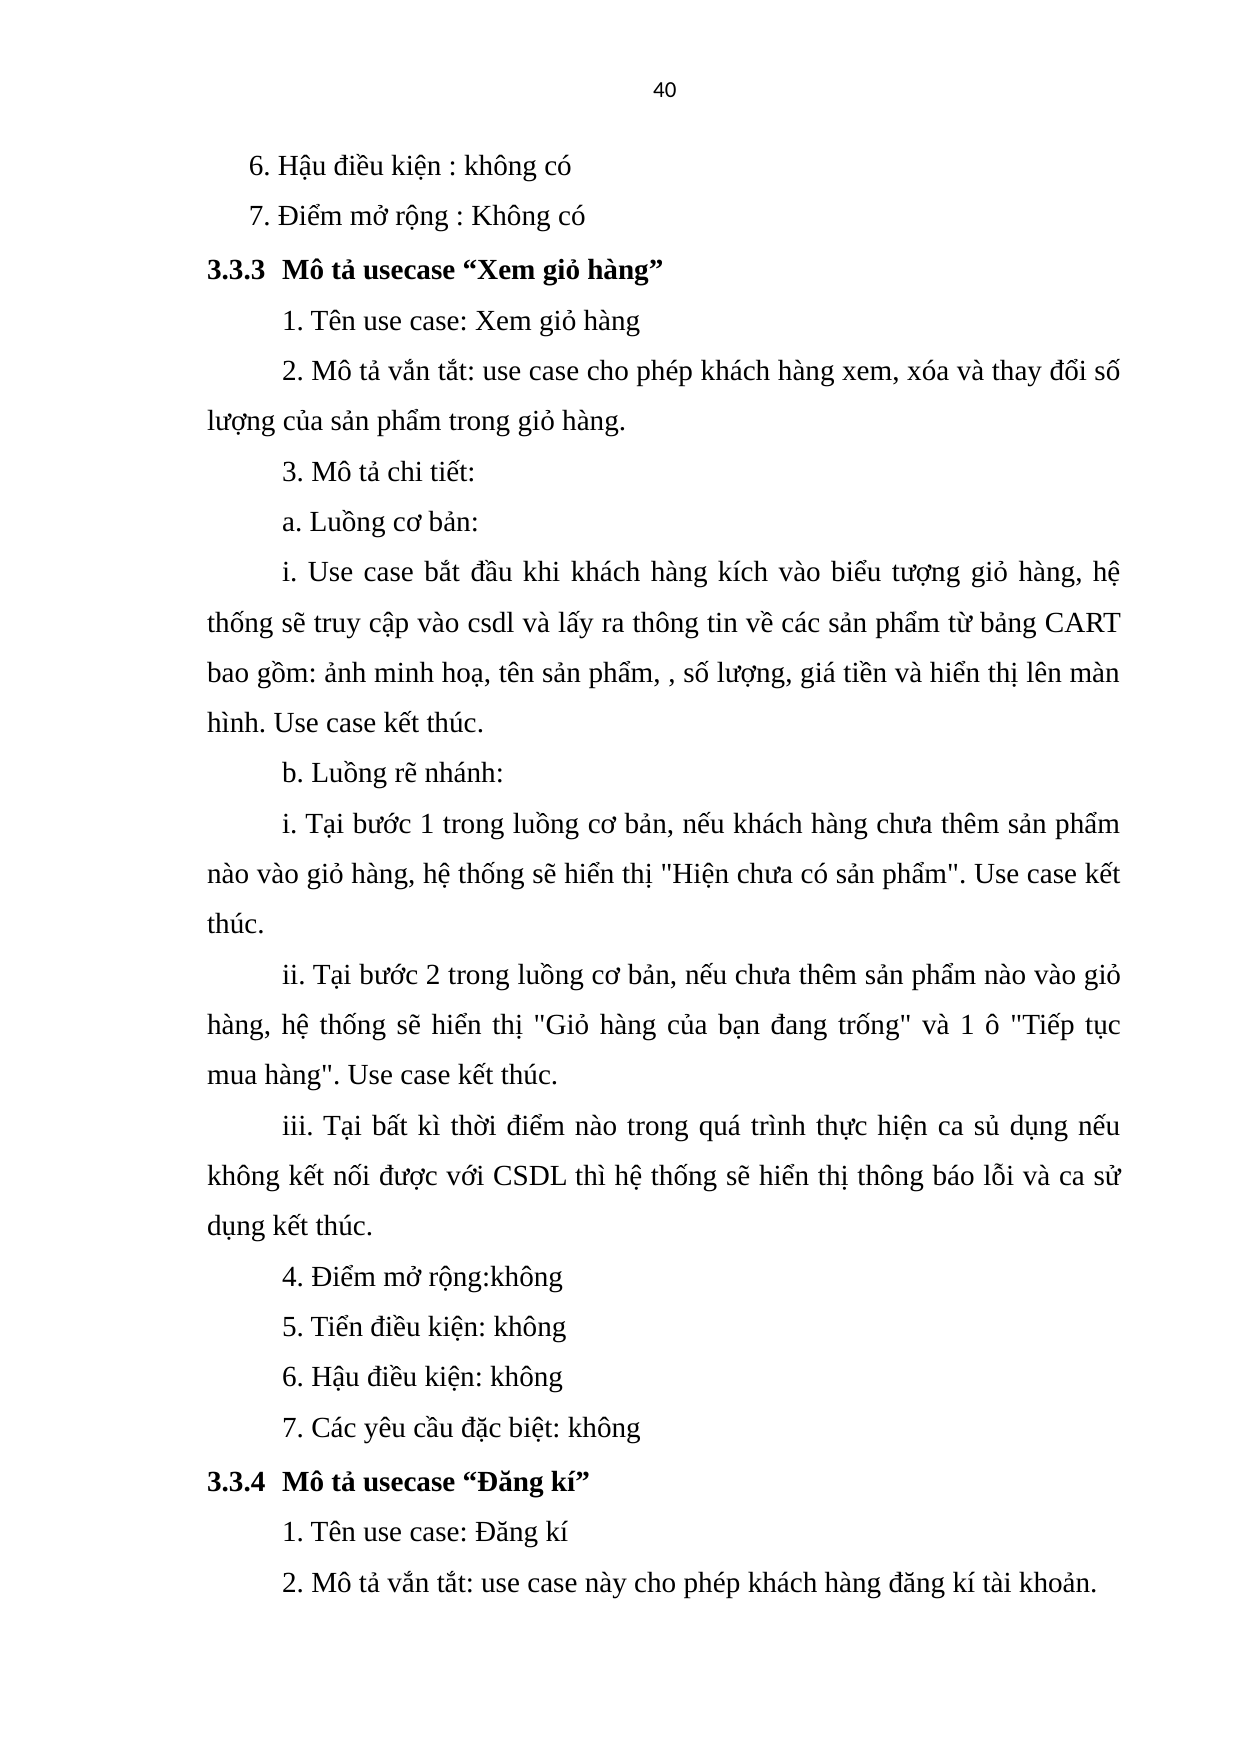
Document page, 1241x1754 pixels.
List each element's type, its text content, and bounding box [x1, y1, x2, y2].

text 6. Hậu điều kiện: không [282, 1359, 1122, 1393]
text a. Luồng cơ bản: [207, 504, 1122, 538]
text 6. Hậu điều kiện : không có [248, 148, 1122, 181]
text iii. Tại bất kì thời điểm nào trong quá trình thực hiện ca sủ dụng nếu không kết nối được với CSDL thì hệ thống sẽ hiển thị thông báo lỗi và ca sử dụng kết thúc. [207, 1108, 1122, 1242]
text i. Use case bắt đầu khi khách hàng kích vào biểu tượng giỏ hàng, hệ thống sẽ truy cập vào csdl và lấy ra thông tin về các sản phẩm từ bảng CART bao gồm: ảnh minh hoạ, tên sản phẩm, , số lượng, giá tiền và hiển thị lên màn hình. Use case kết thúc. [207, 554, 1122, 739]
text b. Luồng rẽ nhánh: [207, 756, 1122, 789]
text 1. Tên use case: Xem giỏ hàng [282, 303, 1122, 336]
text ii. Tại bước 2 trong luồng cơ bản, nếu chưa thêm sản phẩm nào vào giỏ hàng, hệ thống sẽ hiển thị "Giỏ hàng của bạn đang trống" và 1 ô "Tiếp tục mua hàng". Use case kết thúc. [207, 957, 1122, 1091]
text 2. Mô tả vắn tắt: use case này cho phép khách hàng đăng kí tài khoản. [282, 1565, 1122, 1598]
text 4. Điểm mở rộng:không [282, 1259, 1122, 1292]
text i. Tại bước 1 trong luồng cơ bản, nếu khách hàng chưa thêm sản phẩm nào vào giỏ hàng, hệ thống sẽ hiển thị "Hiện chưa có sản phẩm". Use case kết thúc. [207, 806, 1122, 940]
subtitle Mô tả usecase “Xem giỏ hàng” [207, 252, 1122, 286]
text 2. Mô tả vắn tắt: use case cho phép khách hàng xem, xóa và thay đổi số lượng của sản phẩm trong giỏ hàng. [207, 353, 1122, 437]
text 3. Mô tả chi tiết: [282, 454, 1122, 487]
subtitle Mô tả usecase “Đăng kí” [207, 1464, 1122, 1498]
text 5. Tiển điều kiện: không [282, 1309, 1122, 1343]
text 7. Điểm mở rộng : Không có [248, 198, 1122, 232]
text 1. Tên use case: Đăng kí [282, 1514, 1122, 1548]
text 7. Các yêu cầu đặc biệt: không [282, 1410, 1122, 1443]
